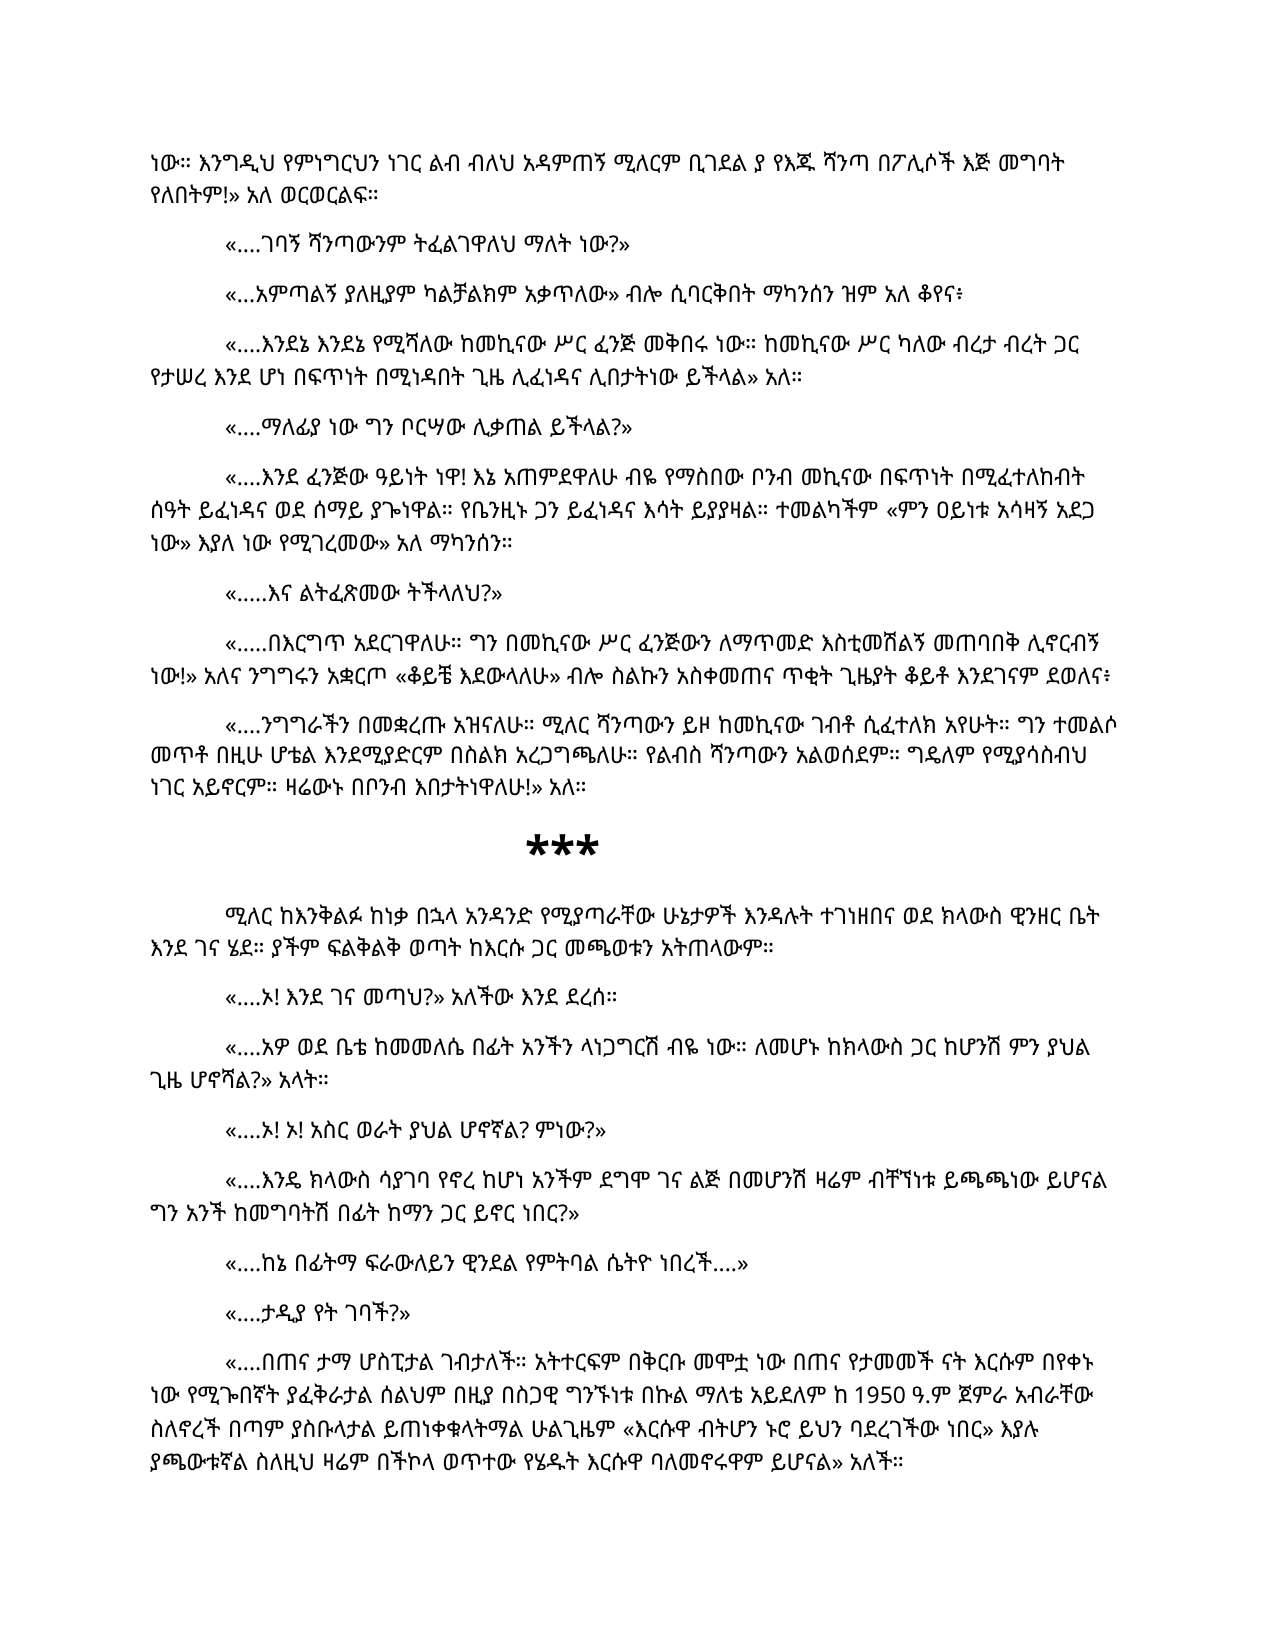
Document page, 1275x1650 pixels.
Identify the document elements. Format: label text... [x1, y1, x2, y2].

text ሚለር ከእንቅልፉ ከነቃ በኋላ አንዳንድ የሚያጣራቸው ሁኔታዎች እንዳሉት ተገነዘበና ወደ ክላውስ ዊንዘር ቤት እንደ ገና ሄደ። ያችም ፍልቅልቅ ወጣት ከእርሱ ጋር መጫወቱን አትጠላውም። [150, 903, 1125, 963]
text «....አዎ ወደ ቤቴ ከመመለሴ በፊት አንችን ላነጋግርሽ ብዬ ነው። ለመሆኑ ከክላውስ ጋር ከሆንሽ ምን ያህል ጊዜ ሆኖሻል?» አላት። [150, 1031, 1125, 1095]
text «....ከኔ በፊትማ ፍራውለይን ዊንደል የምትባል ሴትዮ ነበረች....» [150, 1247, 1125, 1278]
text *** [150, 821, 1125, 883]
text «....ንግግራችን በመቋረጡ አዝናለሁ። ሚለር ሻንጣውን ይዞ ከመኪናው ገብቶ ሲፈተለክ አየሁት። ግን ተመልሶ መጥቶ በዚሁ ሆቴል እንደሚያድርም በስልክ አረጋግጫለሁ። የልብስ ሻንጣውን አልወሰደም። ግዴለም የሚያሳስብህ ነገር አይኖርም። ዛሬውኑ በቦንብ እበታትነዋለሁ!» አለ። [150, 709, 1125, 802]
text «....እንደኔ እንደኔ የሚሻለው ከመኪናው ሥር ፈንጅ መቅበሩ ነው። ከመኪናው ሥር ካለው ብረታ ብረት ጋር የታሠረ እንደ ሆነ በፍጥነት በሚነዳበት ጊዜ ሊፈነዳና ሊበታትነው ይችላል» አለ። [150, 328, 1125, 392]
text «....ገባኝ ሻንጣውንም ትፈልገዋለህ ማለት ነው?» [150, 228, 1125, 259]
text «....ማለፊያ ነው ግን ቦርሣው ሊቃጠል ይችላል?» [150, 411, 1125, 442]
text «....በጠና ታማ ሆስፒታል ገብታለች። አትተርፍም በቅርቡ መሞቷ ነው በጠና የታመመች ናት እርሱም በየቀኑ ነው የሚጐበኛት ያፈቅራታል ሰልህም በዚያ በስጋዊ ግንኙነቱ በኩል ማለቴ አይደለም ከ1950 ዓ.ም ጀምራ አብራቸው ስለኖረች በጣም ያስቡላታል ይጠነቀቁላትማል ሁልጊዜም «እርሱዋ ብትሆን ኑሮ ይህን ባደረገችው ነበር» እያሉ ያጫውቱኛል ስለዚህ ዛሬም በችኮላ ወጥተው የሄዱት እርሱዋ ባለመኖሩዋም ይሆናል» አለች። [150, 1346, 1125, 1477]
text «....ታዲያ የት ገባች?» [150, 1296, 1125, 1328]
text «.....እና ልትፈጽመው ትችላለህ?» [150, 577, 1125, 608]
text «....ኦ! ኦ! አስር ወራት ያህል ሆኖኛል? ምነው?» [150, 1114, 1125, 1145]
text «.....በእርግጥ አደርገዋለሁ። ግን በመኪናው ሥር ፈንጅውን ለማጥመድ እስቲመሽልኝ መጠባበቅ ሊኖርብኝ ነው!» አለና ንግግሩን አቋርጦ «ቆይቼ እደውላለሁ» ብሎ ስልኩን አስቀመጠና ጥቂት ጊዜያት ቆይቶ እንደገናም ደወለና፥ [150, 626, 1125, 691]
text «....ኦ! እንደ ገና መጣህ?» አለችው እንደ ደረሰ። [150, 981, 1125, 1012]
text «...አምጣልኝ ያለዚያም ካልቻልክም አቃጥለው» ብሎ ሲባርቅበት ማካንሰን ዝም አለ ቆየና፥ [150, 278, 1125, 309]
text «....እንደ ፈንጅው ዓይነት ነዋ! እኔ አጠምደዋለሁ ብዬ የማስበው ቦንብ መኪናው በፍጥነት በሚፈተለከብት ሰዓት ይፈነዳና ወደ ሰማይ ያጐነዋል። የቤንዚኑ ጋን ይፈነዳና እሳት ይያያዛል። ተመልካችም «ምን ዐይነቱ አሳዛኝ አደጋ ነው» እያለ ነው የሚገረመው» አለ ማካንሰን። [150, 461, 1125, 558]
text «....እንዴ ክላውስ ሳያገባ የኖረ ከሆነ አንችም ደግሞ ገና ልጅ በመሆንሽ ዛሬም ብቸኘነቱ ይጫጫነው ይሆናል ግን አንች ከመግባትሽ በፊት ከማን ጋር ይኖር ነበር?» [150, 1164, 1125, 1228]
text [150, 150, 1125, 210]
